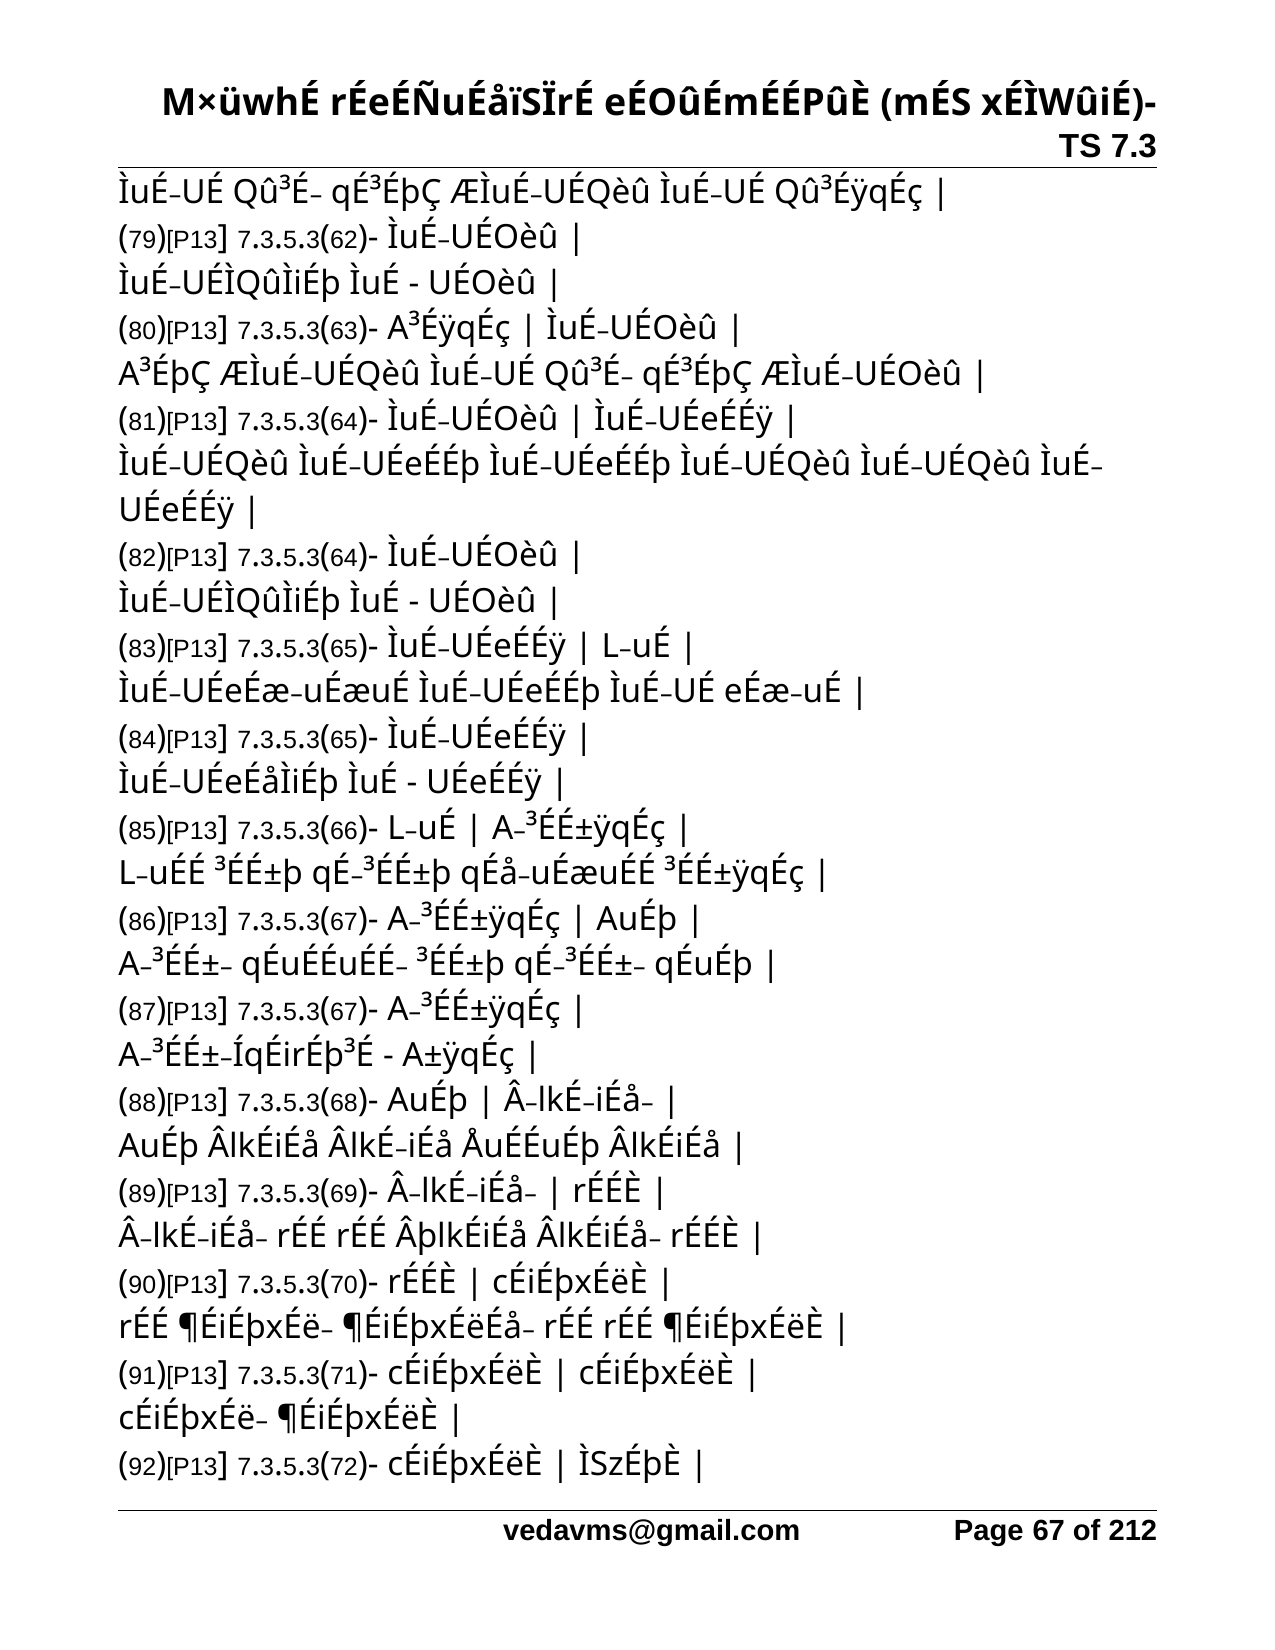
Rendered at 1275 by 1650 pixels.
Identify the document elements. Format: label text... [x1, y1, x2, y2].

text (90)[P13] 7.3.5.3(70)- rÉÉÈ | cÉiÉþxÉëÈ | [118, 1258, 1157, 1303]
text ÌuÉ–UÉÌQûÌiÉþ ÌuÉ - UÉOèû | [118, 576, 1157, 622]
text (79)[P13] 7.3.5.3(62)- ÌuÉ–UÉOèû | [118, 213, 1157, 258]
text (85)[P13] 7.3.5.3(66)- L–uÉ | A–³ÉÉ±ÿqÉç | [118, 803, 1157, 849]
text (82)[P13] 7.3.5.3(64)- ÌuÉ–UÉOèû | [118, 531, 1157, 576]
text Â–lkÉ–iÉå– rÉÉ rÉÉ ÂþlkÉiÉå ÂlkÉiÉå– rÉÉÈ | [118, 1212, 1157, 1258]
text rÉÉ ¶ÉiÉþxÉë– ¶ÉiÉþxÉëÉå– rÉÉ rÉÉ ¶ÉiÉþxÉëÈ | [118, 1303, 1157, 1348]
text A³ÉþÇ ÆÌuÉ–UÉQèû ÌuÉ–UÉ Qû³É– qÉ³ÉþÇ ÆÌuÉ–UÉOèû | [118, 349, 1157, 395]
text (86)[P13] 7.3.5.3(67)- A–³ÉÉ±ÿqÉç | AuÉþ | [118, 894, 1157, 940]
text (81)[P13] 7.3.5.3(64)- ÌuÉ–UÉOèû | ÌuÉ–UÉeÉÉÿ | [118, 395, 1157, 440]
text ÌuÉ–UÉeÉåÌiÉþ ÌuÉ - UÉeÉÉÿ | [118, 758, 1157, 803]
text AuÉþ ÂlkÉiÉå ÂlkÉ–iÉå ÅuÉÉuÉþ ÂlkÉiÉå | [118, 1121, 1157, 1167]
text (80)[P13] 7.3.5.3(63)- A³ÉÿqÉç | ÌuÉ–UÉOèû | [118, 304, 1157, 349]
text A–³ÉÉ±– qÉuÉÉuÉÉ– ³ÉÉ±þ qÉ–³ÉÉ±– qÉuÉþ | [118, 940, 1157, 985]
text ÌuÉ–UÉQèû ÌuÉ–UÉeÉÉþ ÌuÉ–UÉeÉÉþ ÌuÉ–UÉQèû ÌuÉ–UÉQèû ÌuÉ–UÉeÉÉÿ | [118, 440, 1157, 531]
text (88)[P13] 7.3.5.3(68)- AuÉþ | Â–lkÉ–iÉå– | [118, 1076, 1157, 1121]
text A–³ÉÉ±–ÍqÉirÉþ³É - A±ÿqÉç | [118, 1031, 1157, 1076]
text (92)[P13] 7.3.5.3(72)- cÉiÉþxÉëÈ | ÌSzÉþÈ | [118, 1439, 1157, 1485]
text L–uÉÉ ³ÉÉ±þ qÉ–³ÉÉ±þ qÉå–uÉæuÉÉ ³ÉÉ±ÿqÉç | [118, 849, 1157, 894]
text ÌuÉ–UÉeÉæ–uÉæuÉ ÌuÉ–UÉeÉÉþ ÌuÉ–UÉ eÉæ–uÉ | [118, 667, 1157, 713]
text (83)[P13] 7.3.5.3(65)- ÌuÉ–UÉeÉÉÿ | L–uÉ | [118, 622, 1157, 667]
text ÌuÉ–UÉÌQûÌiÉþ ÌuÉ - UÉOèû | [118, 258, 1157, 304]
text ÌuÉ–UÉ Qû³É– qÉ³ÉþÇ ÆÌuÉ–UÉQèû ÌuÉ–UÉ Qû³ÉÿqÉç | [118, 168, 1157, 213]
text (87)[P13] 7.3.5.3(67)- A–³ÉÉ±ÿqÉç | [118, 985, 1157, 1031]
text cÉiÉþxÉë– ¶ÉiÉþxÉëÈ | [118, 1394, 1157, 1439]
text (91)[P13] 7.3.5.3(71)- cÉiÉþxÉëÈ | cÉiÉþxÉëÈ | [118, 1348, 1157, 1394]
text (89)[P13] 7.3.5.3(69)- Â–lkÉ–iÉå– | rÉÉÈ | [118, 1167, 1157, 1212]
text (84)[P13] 7.3.5.3(65)- ÌuÉ–UÉeÉÉÿ | [118, 713, 1157, 758]
